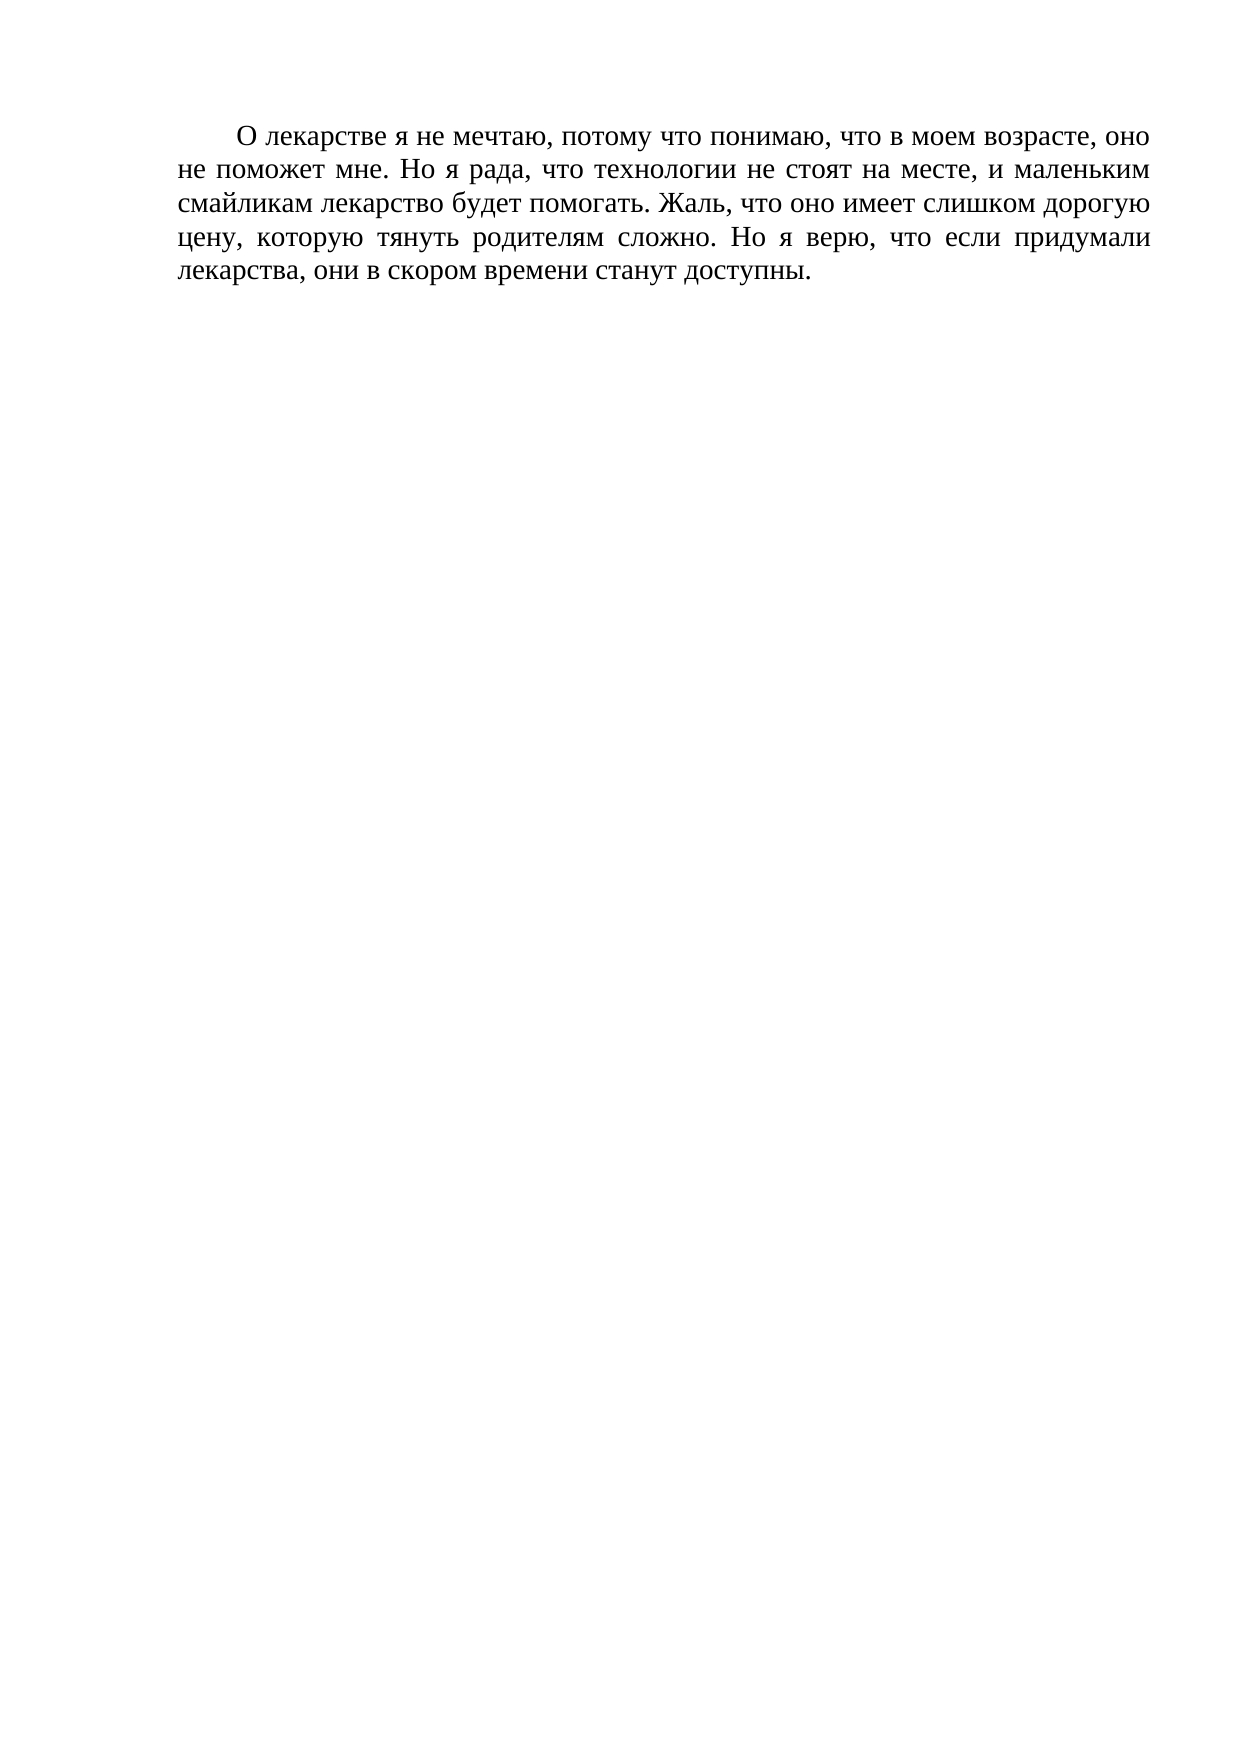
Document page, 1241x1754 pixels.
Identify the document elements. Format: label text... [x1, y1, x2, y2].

text О лекарстве я не мечтаю, потому что понимаю, что в моем возрасте, оно не поможет мне. Но я рада, что технологии не стоят на месте, и маленьким смайликам лекарство будет помогать. Жаль, что оно имеет слишком дорогую цену, которую тянуть родителям сложно. Но я верю, что если придумали лекарства, они в скором времени станут доступны. [177, 118, 1152, 286]
